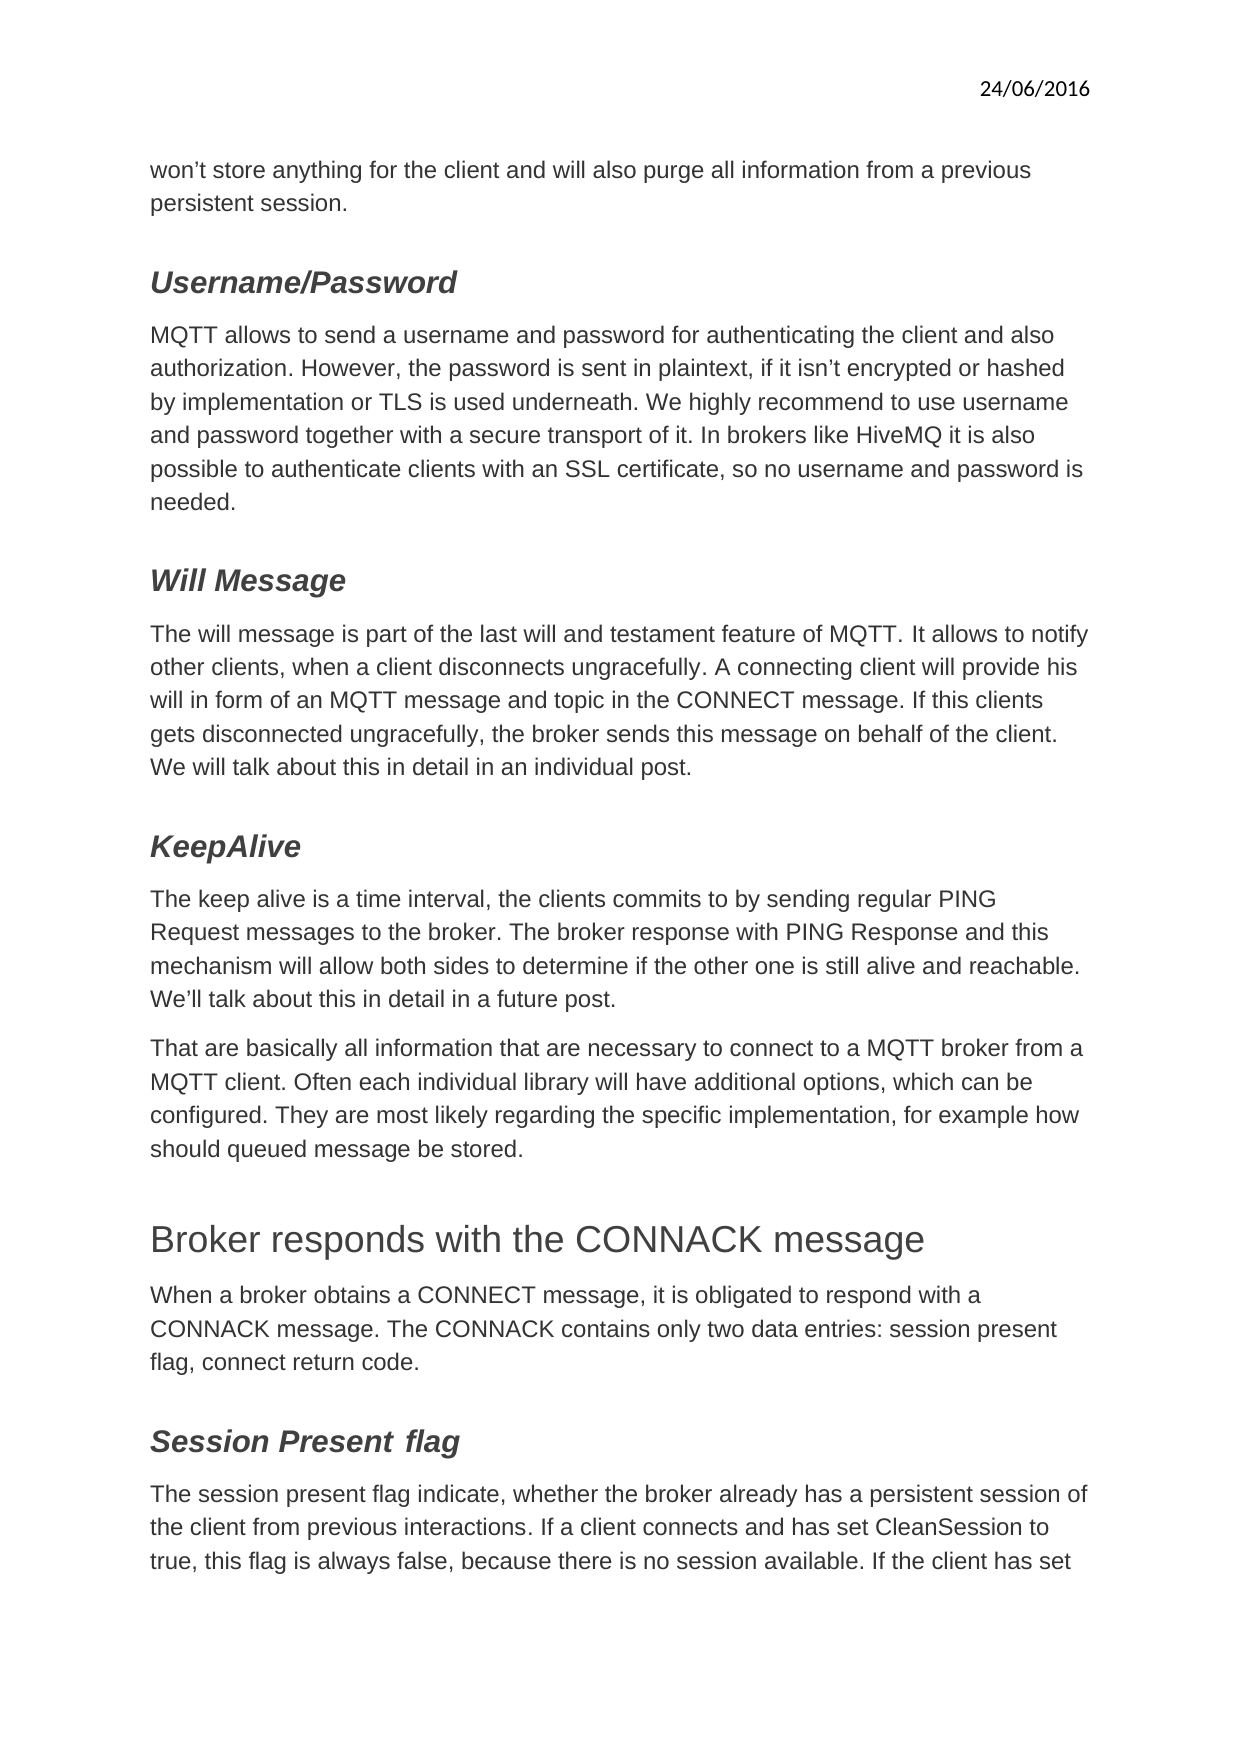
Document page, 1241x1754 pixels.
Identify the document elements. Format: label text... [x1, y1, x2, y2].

subtitle Session Present flag [150, 1423, 1090, 1459]
text The will message is part of the last will and testament feature of MQTT. It allows to notify other clients, when a client disconnects ungracefully. A connecting client will provide his will in form of an MQTT message and topic in the CONNECT message. If this clients gets disconnected ungracefully, the broker sends this message on behalf of the client. We will talk about this in detail in an individual post. [150, 614, 1090, 781]
subtitle KeepAlive [150, 828, 1090, 864]
subtitle Username/Password [150, 264, 1090, 300]
text That are basically all information that are necessary to connect to a MQTT broker from a MQTT client. Often each individual library will have additional options, which can be configured. They are most likely regarding the specific implementation, for example how should queued message be stored. [150, 1028, 1090, 1162]
text The keep alive is a time interval, the clients commits to by sending regular PING Request messages to the broker. The broker response with PING Response and this mechanism will allow both sides to determine if the other one is still alive and reachable. We’ll talk about this in detail in a future post. [150, 879, 1090, 1013]
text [150, 150, 1090, 217]
subtitle Will Message [150, 562, 1090, 598]
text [150, 1474, 1090, 1574]
text MQTT allows to send a username and password for authenticating the client and also authorization. However, the password is sent in plaintext, if it isn’t encrypted or hashed by implementation or TLS is used underneath. We highly recommend to use username and password together with a secure transport of it. In brokers like HiveMQ it is also possible to authenticate clients with an SSL certificate, so no username and password is needed. [150, 315, 1090, 516]
subtitle Broker responds with the CONNACK message [150, 1217, 1090, 1260]
text When a broker obtains a CONNECT message, it is obligated to respond with a CONNACK message. The CONNACK contains only two data entries: session present flag, connect return code. [150, 1276, 1090, 1376]
